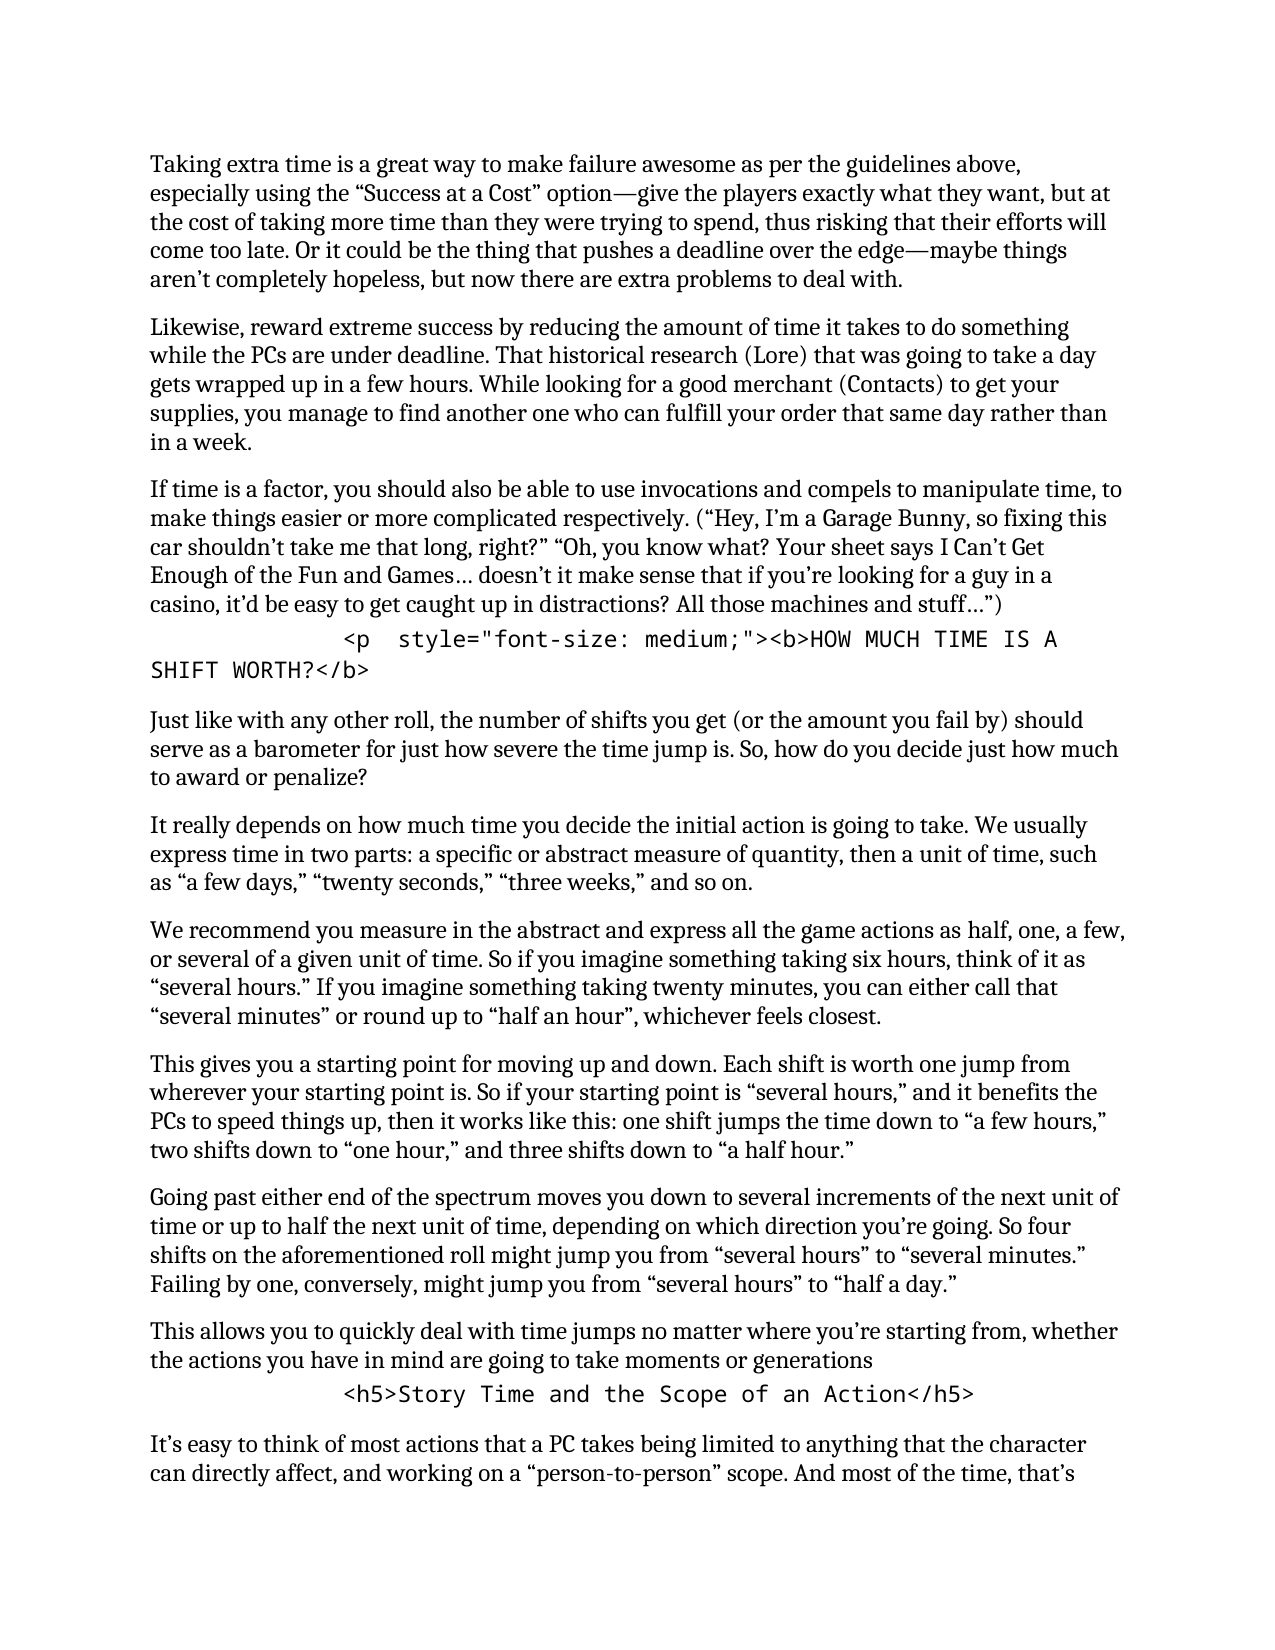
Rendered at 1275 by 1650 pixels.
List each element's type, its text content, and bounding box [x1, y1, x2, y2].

text Going past either end of the spectrum moves you down to several increments of the next unit of time or up to half the next unit of time, depending on which direction you’re going. So four shifts on the aforementioned roll might jump you from “several hours” to “several minutes.” Failing by one, conversely, might jump you from “several hours” to “half a day.” [150, 1183, 1125, 1298]
text This allows you to quickly deal with time jumps no matter where you’re starting from, whether the actions you have in mind are going to take moments or generations [150, 1317, 1125, 1374]
text Just like with any other roll, the number of shifts you get (or the amount you fail by) should serve as a barometer for just how severe the time jump is. So, how do you decide just how much to award or penalize? [150, 706, 1125, 792]
text <p style="font-size: medium;"><b>HOW MUCH TIME IS A SHIFT WORTH?</b> [150, 622, 1125, 685]
text We recommend you measure in the abstract and express all the game actions as half, one, a few, or several of a given unit of time. So if you imagine something taking six hours, think of it as “several hours.” If you imagine something taking twenty minutes, you can either call that “several minutes” or round up to “half an hour”, whichever feels closest. [150, 916, 1125, 1031]
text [150, 1430, 1125, 1488]
text Taking extra time is a great way to make failure awesome as per the guidelines above, especially using the “Success at a Cost” option—give the players exactly what they want, but at the cost of taking more time than they were trying to spend, thus risking that their efforts will come too late. Or it could be the thing that pushes a deadline over the edge—maybe things aren’t completely hopeless, but now there are extra problems to deal with. [150, 150, 1125, 294]
text It really depends on how much time you decide the initial action is going to take. We usually express time in two parts: a specific or abstract measure of quantity, then a unit of time, such as “a few days,” “twenty seconds,” “three weeks,” and so on. [150, 811, 1125, 897]
text Likewise, reward extreme success by reducing the amount of time it takes to do something while the PCs are under deadline. That historical research (Lore) that was going to take a day gets wrapped up in a few hours. While looking for a good merchant (Contacts) to get your supplies, you manage to find another one who can fulfill your order that same day rather than in a week. [150, 312, 1125, 456]
text This gives you a starting point for moving up and down. Each shift is worth one jump from wherever your starting point is. So if your starting point is “several hours,” and it benefits the PCs to speed things up, then it works like this: one shift jumps the time down to “a few hours,” two shifts down to “one hour,” and three shifts down to “a half hour.” [150, 1049, 1125, 1164]
text <h5>Story Time and the Scope of an Action</h5> [150, 1378, 1125, 1409]
text If time is a factor, you should also be able to use invocations and compels to manipulate time, to make things easier or more complicated respectively. (“Hey, I’m a Garage Bunny, so fixing this car shouldn’t take me that long, right?” “Oh, you know what? Your sheet says I Can’t Get Enough of the Fun and Games… doesn’t it make sense that if you’re looking for a guy in a casino, it’d be easy to get caught up in distractions? All those machines and stuff…”) [150, 475, 1125, 619]
